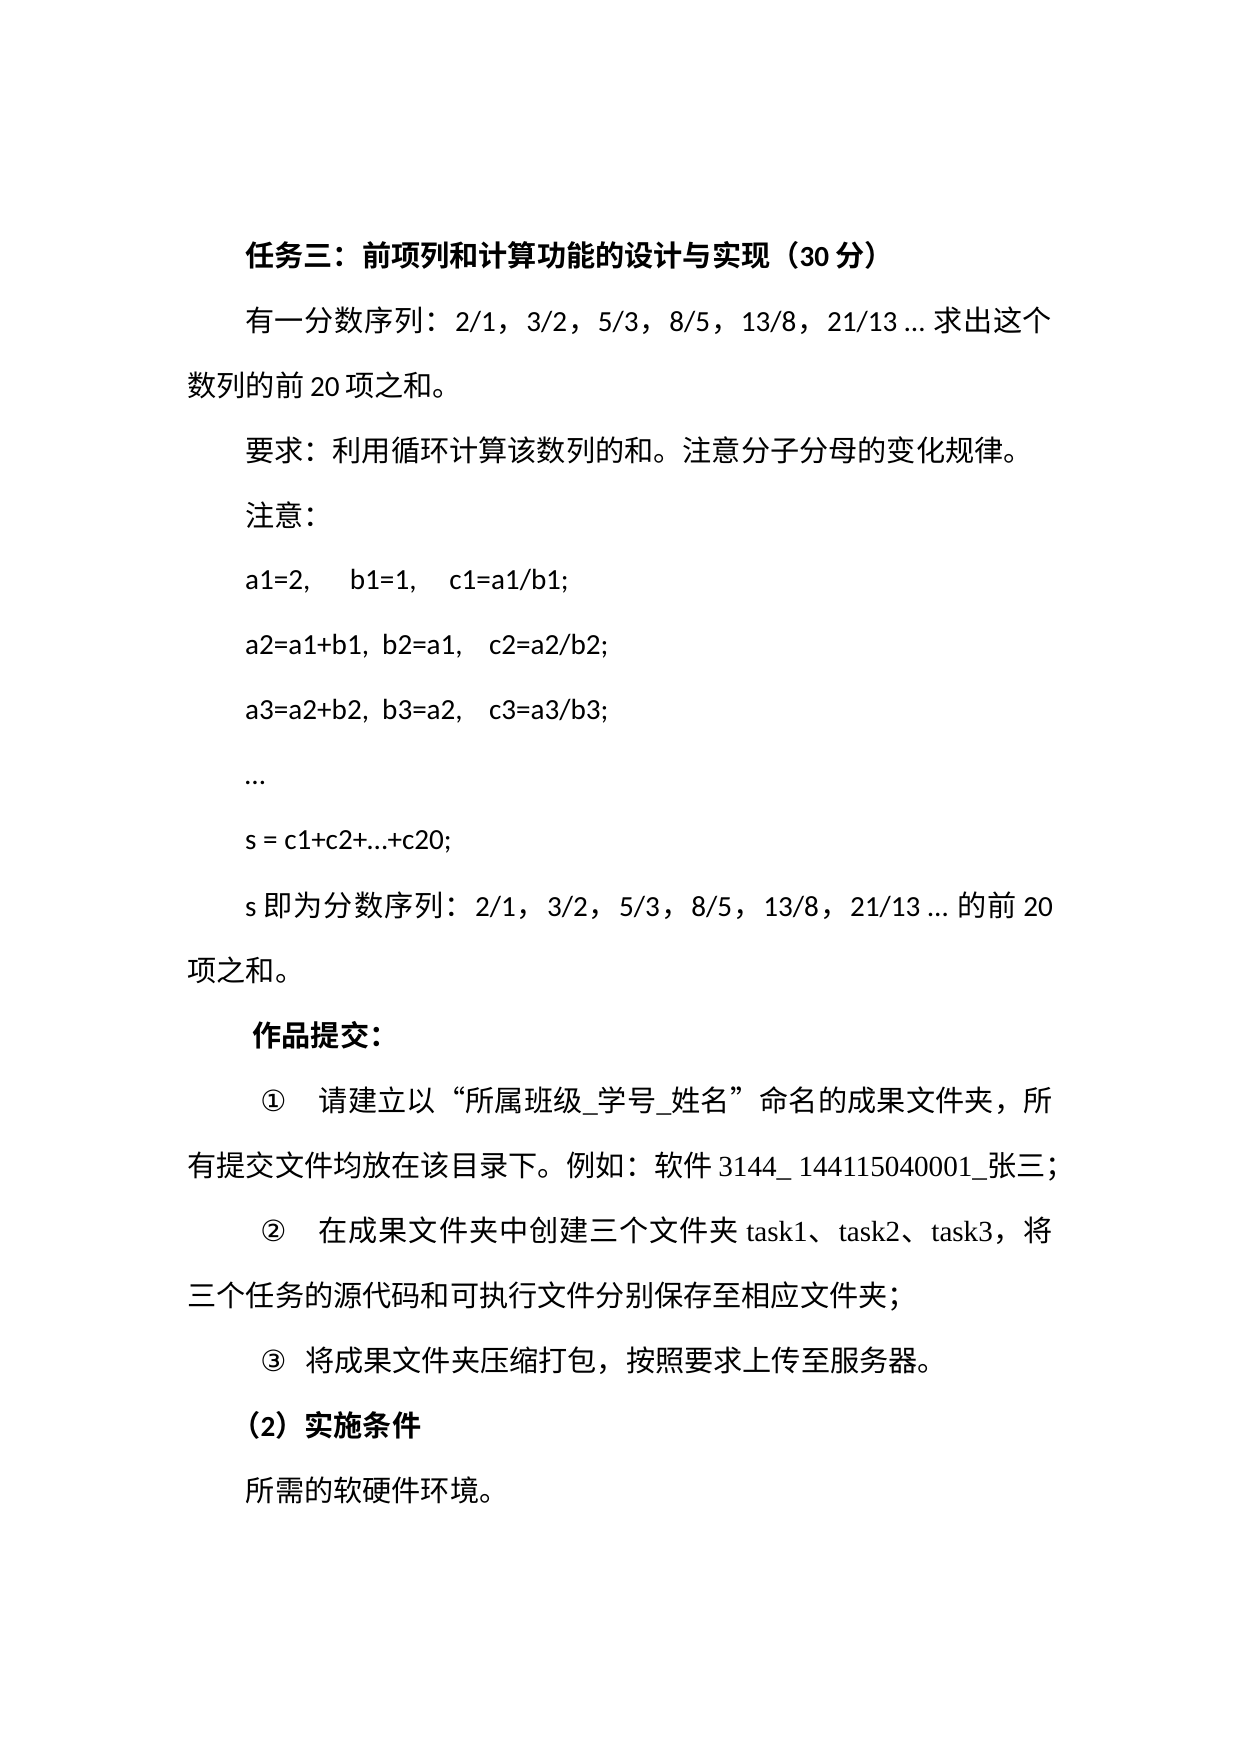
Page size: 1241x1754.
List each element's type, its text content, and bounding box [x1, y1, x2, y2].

text a1=2, b1=1, c1=a1/b1; [187, 547, 1053, 612]
text s = c1+c2+…+c20; [187, 807, 1053, 872]
text 要求：利用循环计算该数列的和。注意分子分母的变化规律。 [187, 417, 1053, 482]
list 请建立以“所属班级_学号_姓名”命名的成果文件夹，所有提交文件均放在该目录下。例如：软件3144_ 144115040001_张三； [187, 1067, 1053, 1197]
text a3=a2+b2, b3=a2, c3=a3/b3; [187, 677, 1053, 742]
text 注意： [187, 482, 1053, 547]
text … [187, 742, 1053, 807]
text 所需的软硬件环境。 [231, 1457, 1053, 1522]
text 有一分数序列：2/1，3/2，5/3，8/5，13/8，21/13 … 求出这个数列的前20项之和。 [187, 287, 1053, 417]
list 在成果文件夹中创建三个文件夹task1、task2、task3，将三个任务的源代码和可执行文件分别保存至相应文件夹； [187, 1197, 1053, 1327]
text 任务三：前项列和计算功能的设计与实现（30分） [187, 222, 1053, 287]
text 作品提交： [187, 1002, 1053, 1067]
text s即为分数序列：2/1，3/2，5/3，8/5，13/8，21/13 … 的前20项之和。 [187, 872, 1053, 1002]
text a2=a1+b1, b2=a1, c2=a2/b2; [187, 612, 1053, 677]
list 将成果文件夹压缩打包，按照要求上传至服务器。 [260, 1327, 1053, 1392]
text （2）实施条件 [187, 1392, 1053, 1457]
